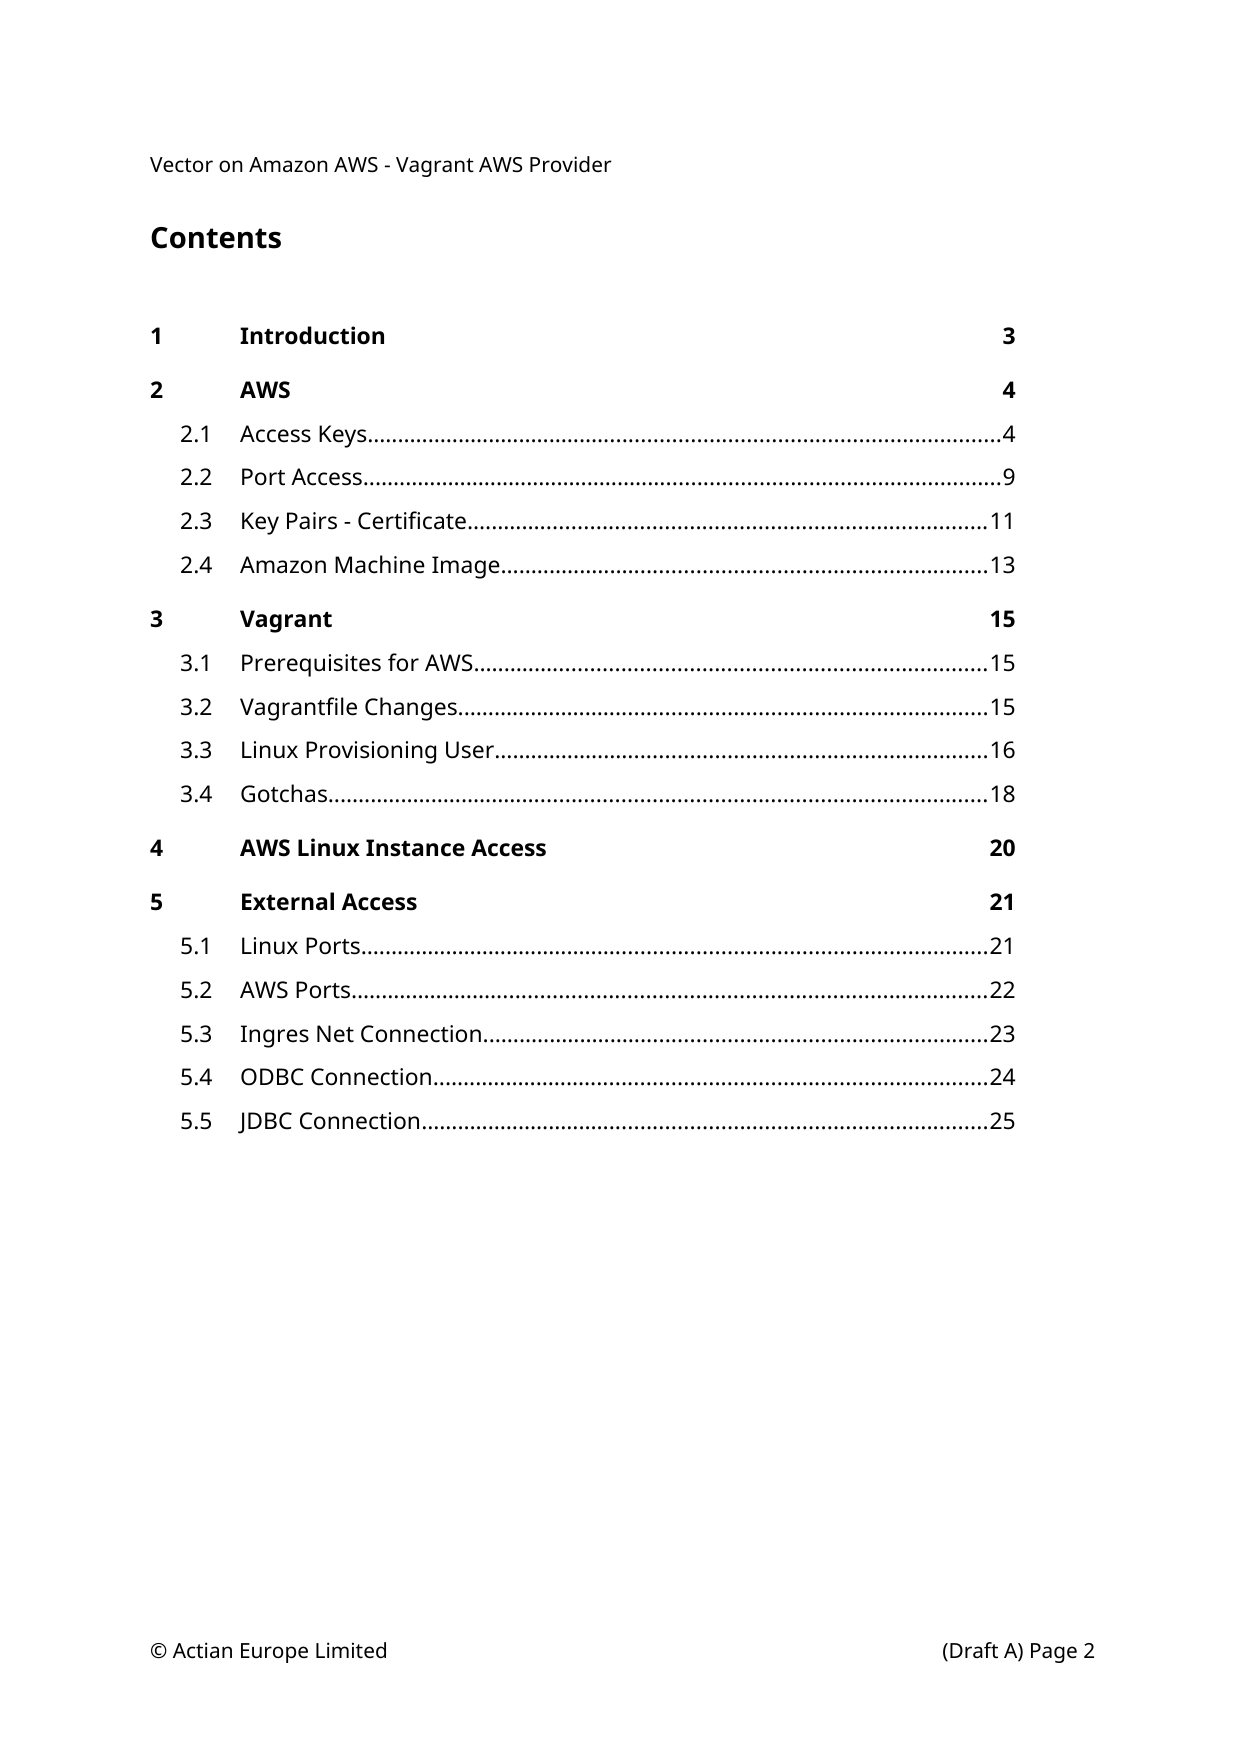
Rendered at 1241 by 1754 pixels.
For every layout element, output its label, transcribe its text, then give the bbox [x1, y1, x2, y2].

text 5 External Access 21 [150, 886, 1090, 918]
text 5.4 ODBC Connection 24 [180, 1061, 1090, 1093]
text 4 AWS Linux Instance Access 20 [150, 832, 1090, 863]
text 5.3 Ingres Net Connection 23 [180, 1018, 1090, 1049]
text 5.5 JDBC Connection 25 [180, 1105, 1090, 1136]
text 2.1 Access Keys 4 [180, 418, 1090, 449]
text Contents [150, 217, 1090, 257]
text 3.4 Gotchas 18 [180, 778, 1090, 809]
text 2 AWS 4 [150, 374, 1090, 405]
text 1 Introduction 3 [150, 320, 1090, 351]
text 3.2 Vagrantfile Changes 15 [180, 691, 1090, 722]
text 3 Vagrant 15 [150, 603, 1090, 634]
text 5.2 AWS Ports 22 [180, 974, 1090, 1005]
text 2.3 Key Pairs - Certificate 11 [180, 505, 1090, 536]
text 2.4 Amazon Machine Image 13 [180, 549, 1090, 580]
text 3.1 Prerequisites for AWS 15 [180, 647, 1090, 678]
text 3.3 Linux Provisioning User 16 [180, 734, 1090, 766]
text 5.1 Linux Ports 21 [180, 930, 1090, 961]
text 2.2 Port Access 9 [180, 461, 1090, 493]
